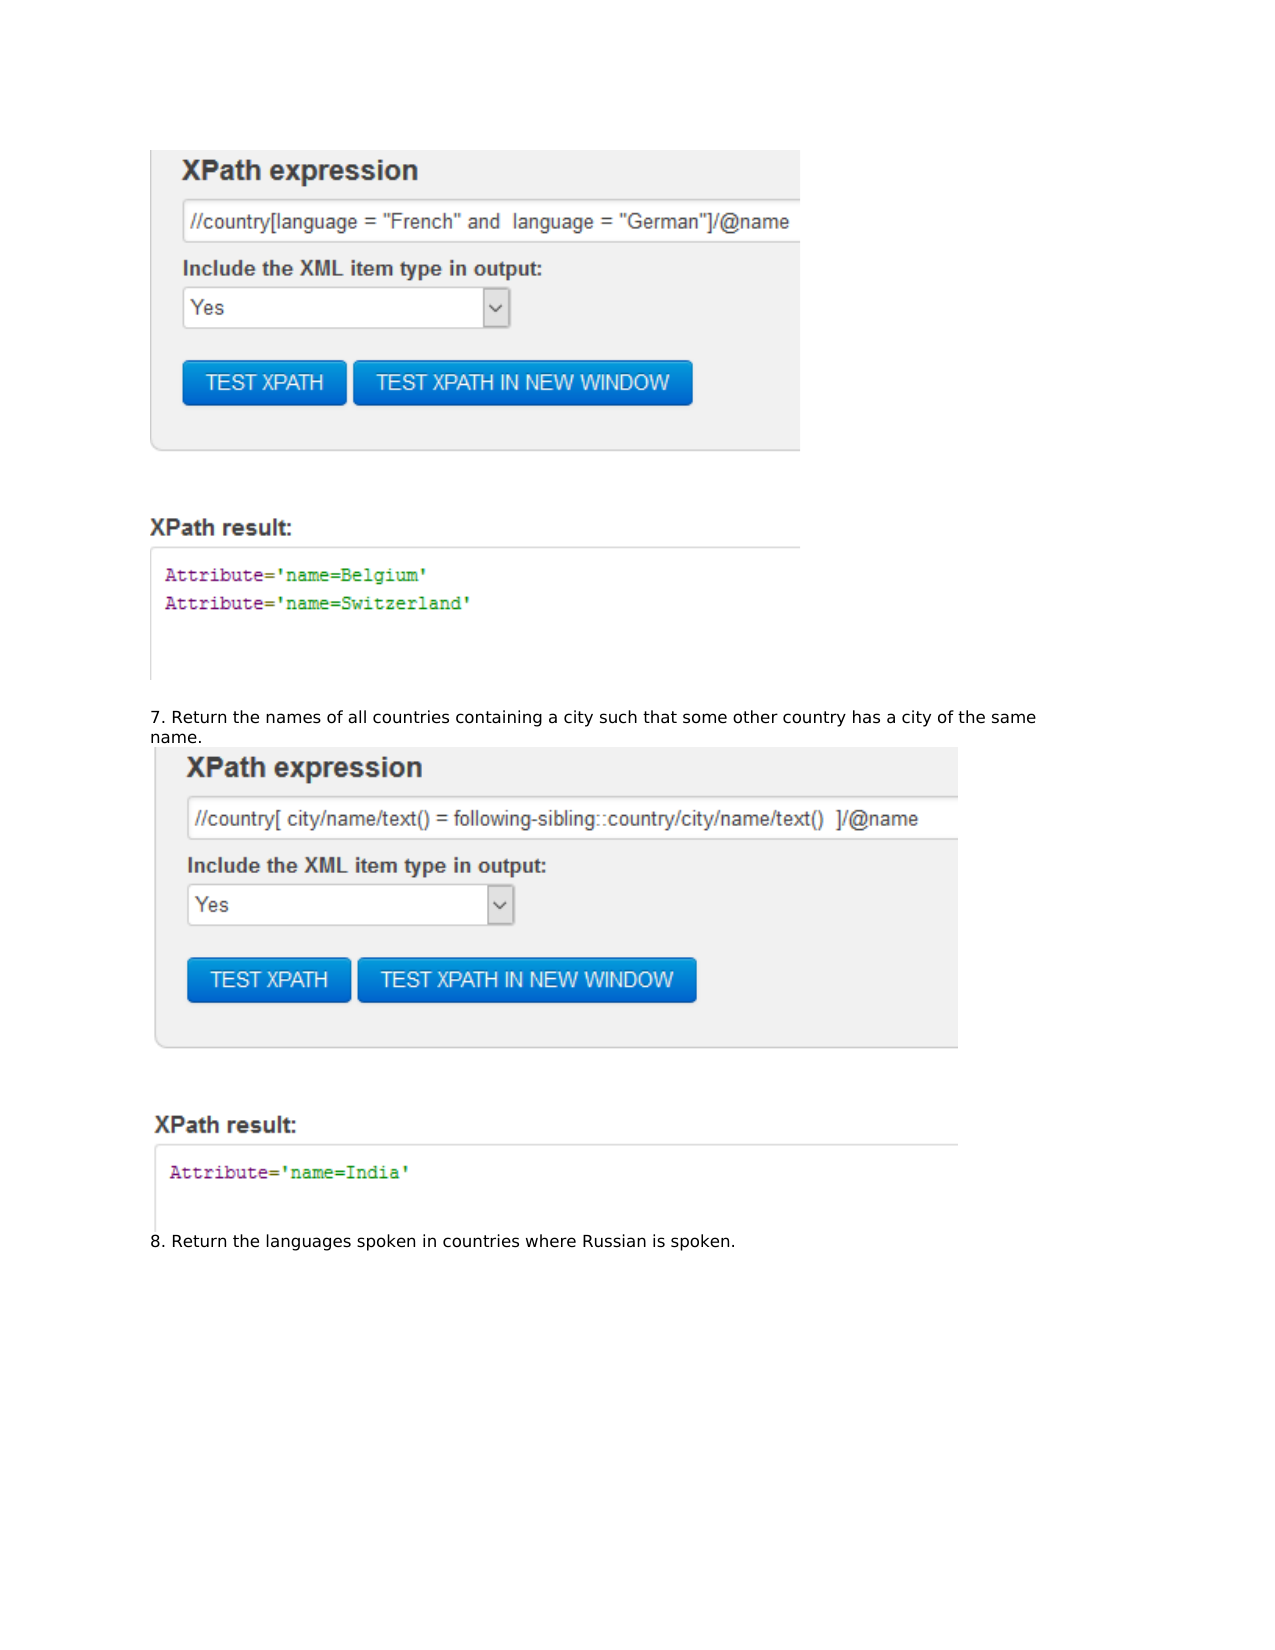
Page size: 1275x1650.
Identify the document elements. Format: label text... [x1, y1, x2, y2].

text name. [150, 728, 1125, 747]
text 7. Return the names of all countries containing a city such that some other country has a city of the same [150, 708, 1125, 728]
text 8. Return the languages spoken in countries where Russian is spoken. [150, 1231, 1125, 1251]
